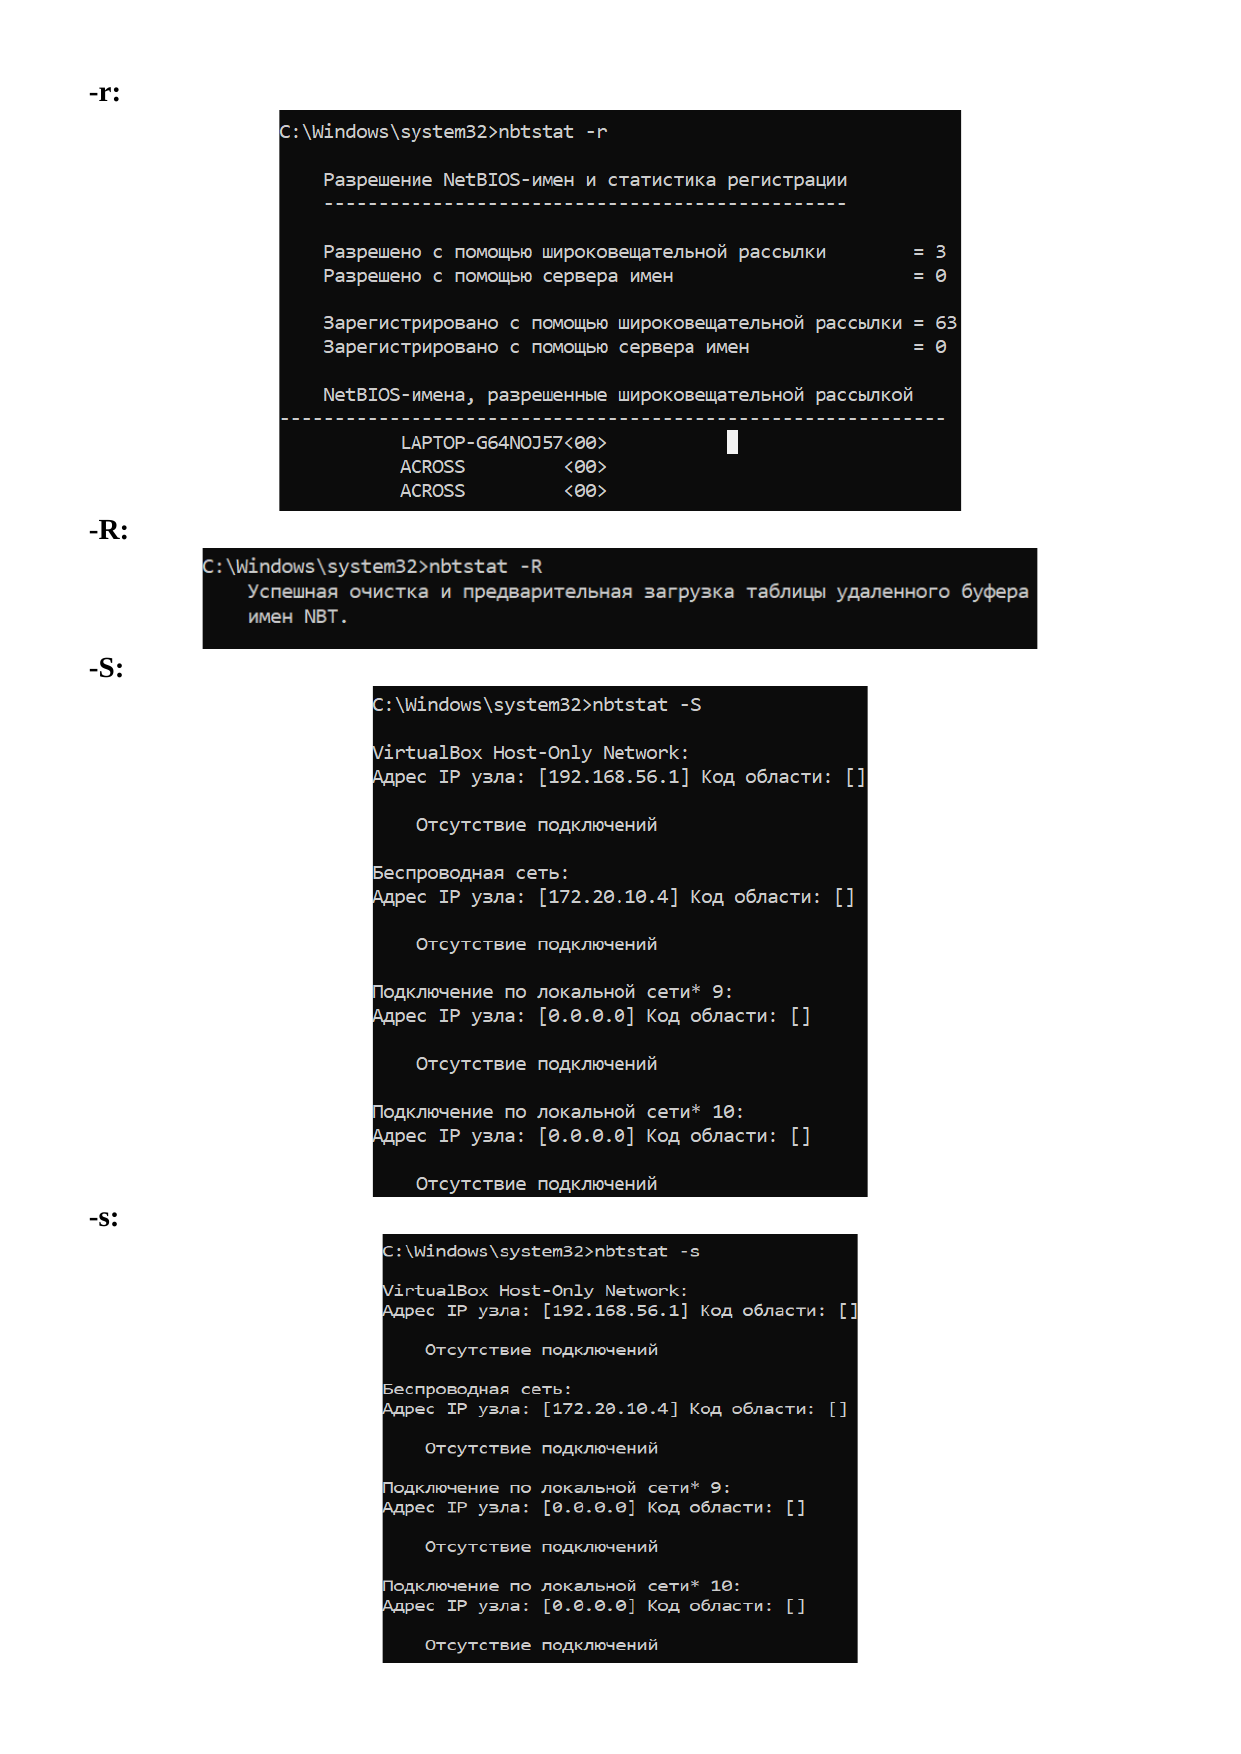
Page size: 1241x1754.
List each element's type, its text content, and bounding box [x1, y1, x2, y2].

picture [202, 548, 1038, 649]
picture [372, 686, 868, 1197]
picture [382, 1234, 858, 1663]
text -s: [89, 1199, 1152, 1232]
picture [279, 110, 962, 511]
text -r: [89, 74, 1152, 107]
text -S: [89, 651, 1152, 684]
text -R: [89, 512, 1152, 546]
